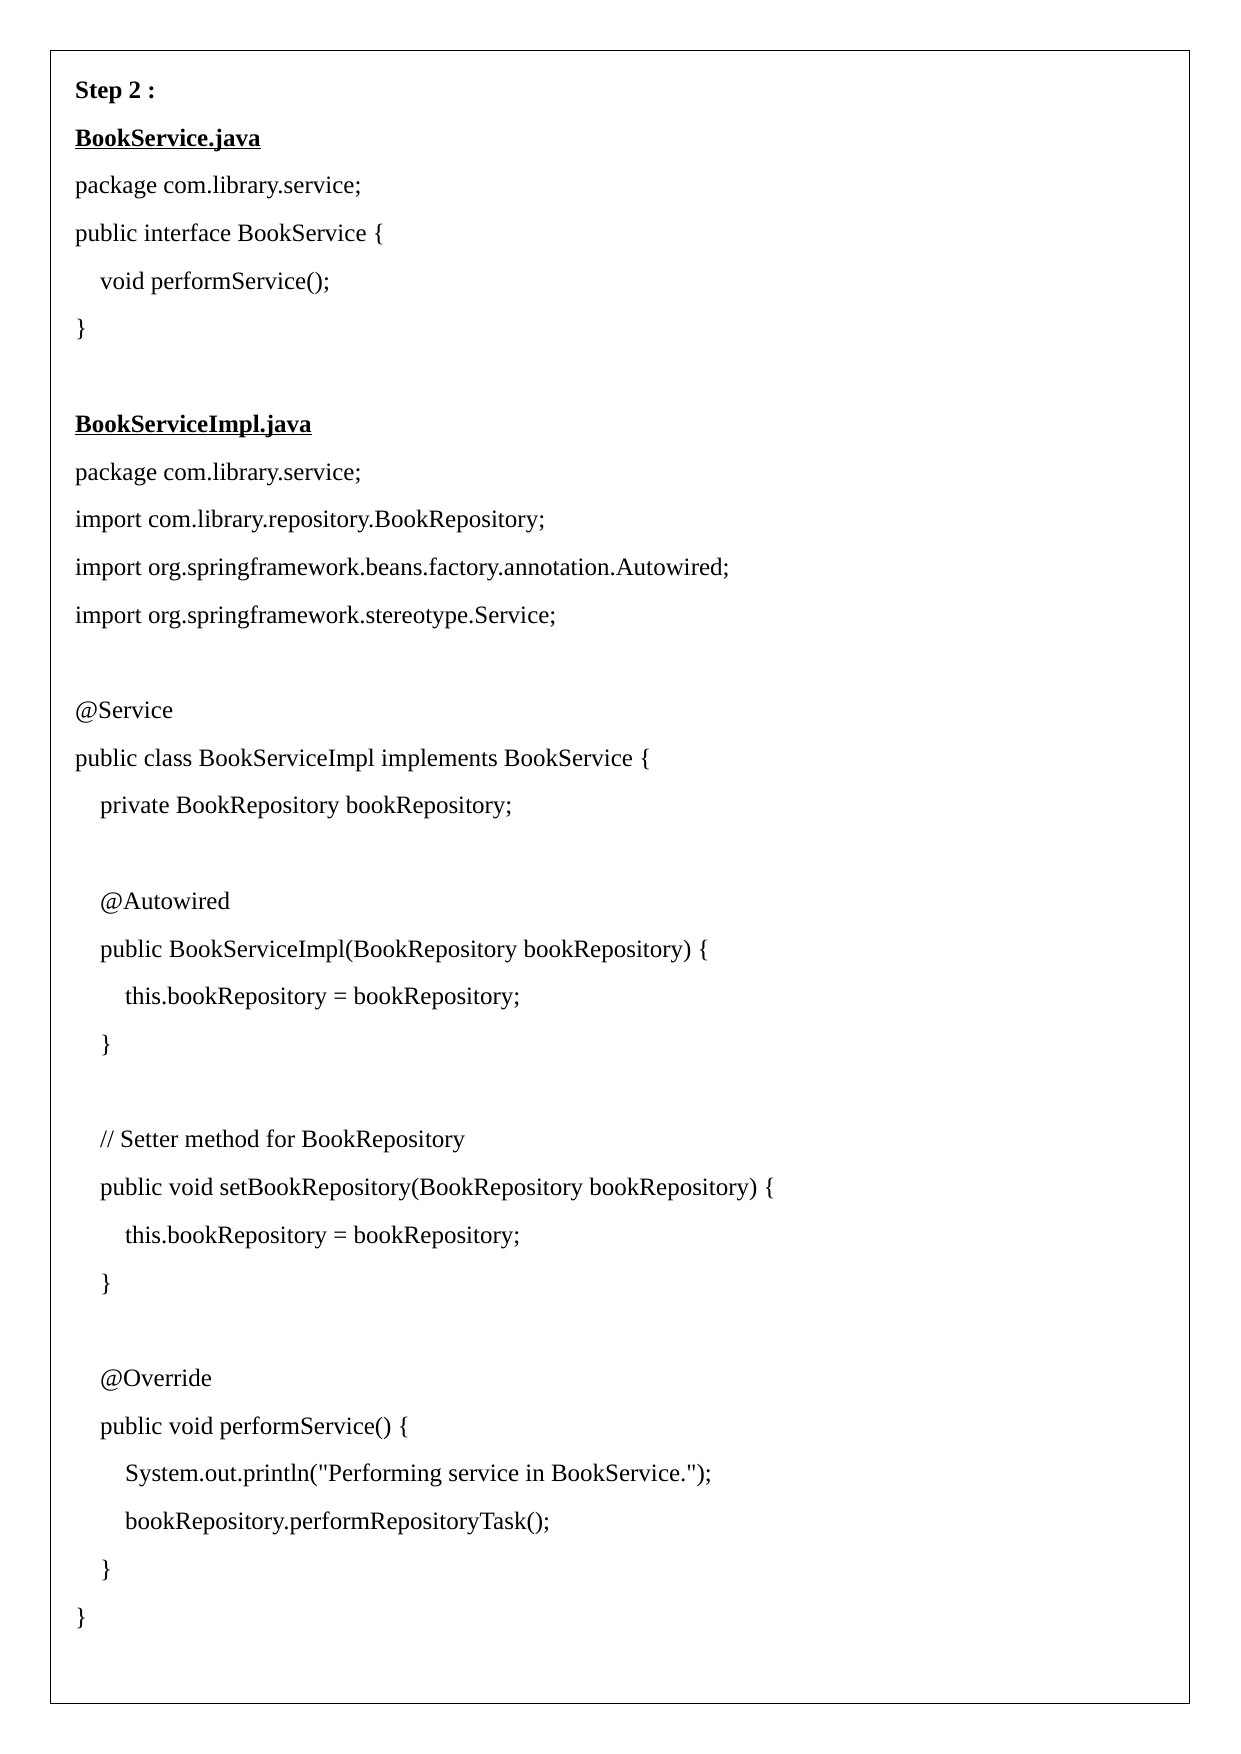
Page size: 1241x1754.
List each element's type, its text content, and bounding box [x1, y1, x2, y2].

text Step 2 : [75, 75, 1165, 104]
text this.bookRepository = bookRepository; [75, 1220, 1165, 1249]
text @Autowired [75, 886, 1165, 915]
text package com.library.service; [75, 457, 1165, 485]
text void performService(); [75, 266, 1165, 294]
text @Override [75, 1363, 1165, 1392]
text private BookRepository bookRepository; [75, 791, 1165, 819]
text public void setBookRepository(BookRepository bookRepository) { [75, 1172, 1165, 1201]
text } [75, 1029, 1165, 1058]
text public class BookServiceImpl implements BookService { [75, 743, 1165, 772]
text System.out.println("Performing service in BookService."); [75, 1458, 1165, 1487]
text public interface BookService { [75, 218, 1165, 247]
text public BookServiceImpl(BookRepository bookRepository) { [75, 934, 1165, 962]
text // Setter method for BookRepository [75, 1124, 1165, 1153]
text import org.springframework.beans.factory.annotation.Autowired; [75, 552, 1165, 581]
text this.bookRepository = bookRepository; [75, 981, 1165, 1010]
text } [75, 313, 1165, 342]
text } [75, 1602, 1165, 1630]
text @Service [75, 695, 1165, 724]
text import org.springframework.stereotype.Service; [75, 600, 1165, 628]
text import com.library.repository.BookRepository; [75, 504, 1165, 533]
text public void performService() { [75, 1411, 1165, 1439]
text package com.library.service; [75, 170, 1165, 199]
text bookRepository.performRepositoryTask(); [75, 1506, 1165, 1535]
text BookService.java [75, 123, 1165, 151]
text } [75, 1554, 1165, 1583]
text BookServiceImpl.java [75, 409, 1165, 438]
text } [75, 1268, 1165, 1296]
